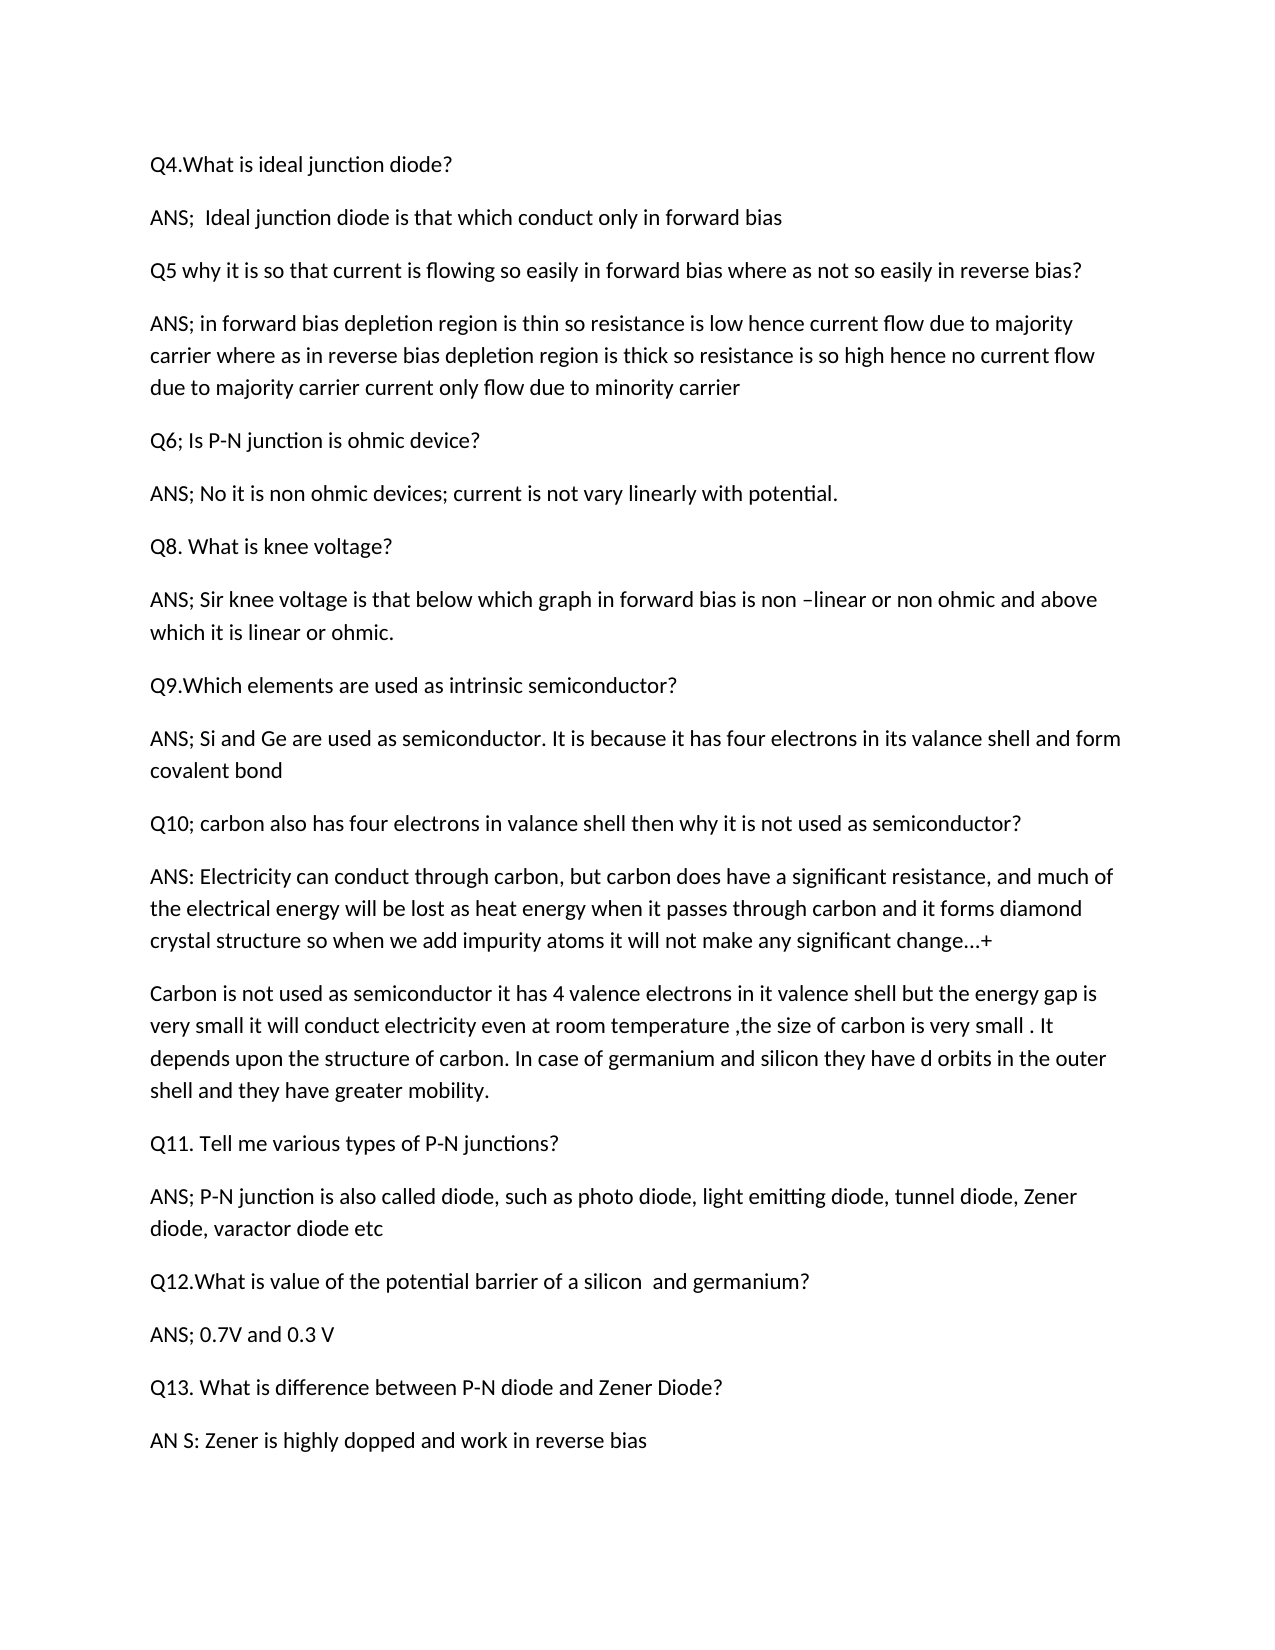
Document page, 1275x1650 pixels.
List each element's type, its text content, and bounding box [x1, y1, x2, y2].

text ANS; Ideal junction diode is that which conduct only in forward bias [150, 203, 1125, 231]
text ANS; P-N junction is also called diode, such as photo diode, light emitting diode, tunnel diode, Zener diode, varactor diode etc [150, 1182, 1125, 1242]
text Q5 why it is so that current is flowing so easily in forward bias where as not so easily in reverse bias? [150, 256, 1125, 284]
text Q9.Which elements are used as intrinsic semiconductor? [150, 671, 1125, 699]
text Q4.What is ideal junction diode? [150, 150, 1125, 178]
text Q10; carbon also has four electrons in valance shell then why it is not used as semiconductor? [150, 809, 1125, 837]
text ANS; 0.7V and 0.3 V [150, 1320, 1125, 1348]
text ANS: Electricity can conduct through carbon, but carbon does have a significant resistance, and much of the electrical energy will be lost as heat energy when it passes through carbon and it forms diamond crystal structure so when we add impurity atoms it will not make any significant change...+ [150, 862, 1125, 954]
text Carbon is not used as semiconductor it has 4 valence electrons in it valence shell but the energy gap is very small it will conduct electricity even at room temperature ,the size of carbon is very small . It depends upon the structure of carbon. In case of germanium and silicon they have d orbits in the outer shell and they have greater mobility. [150, 979, 1125, 1104]
text Q13. What is difference between P-N diode and Zener Diode? [150, 1373, 1125, 1401]
text Q11. Tell me various types of P-N junctions? [150, 1129, 1125, 1157]
text Q8. What is knee voltage? [150, 532, 1125, 561]
text Q12.What is value of the potential barrier of a silicon and germanium? [150, 1267, 1125, 1295]
text ANS; Sir knee voltage is that below which graph in forward bias is non –linear or non ohmic and above which it is linear or ohmic. [150, 586, 1125, 646]
text AN S: Zener is highly dopped and work in reverse bias [150, 1426, 1125, 1454]
text ANS; in forward bias depletion region is thin so resistance is low hence current flow due to majority carrier where as in reverse bias depletion region is thick so resistance is so high hence no current flow due to majority carrier current only flow due to minority carrier [150, 309, 1125, 401]
text ANS; Si and Ge are used as semiconductor. It is because it has four electrons in its valance shell and form covalent bond [150, 724, 1125, 784]
text Q6; Is P-N junction is ohmic device? [150, 426, 1125, 454]
text ANS; No it is non ohmic devices; current is not vary linearly with potential. [150, 479, 1125, 507]
